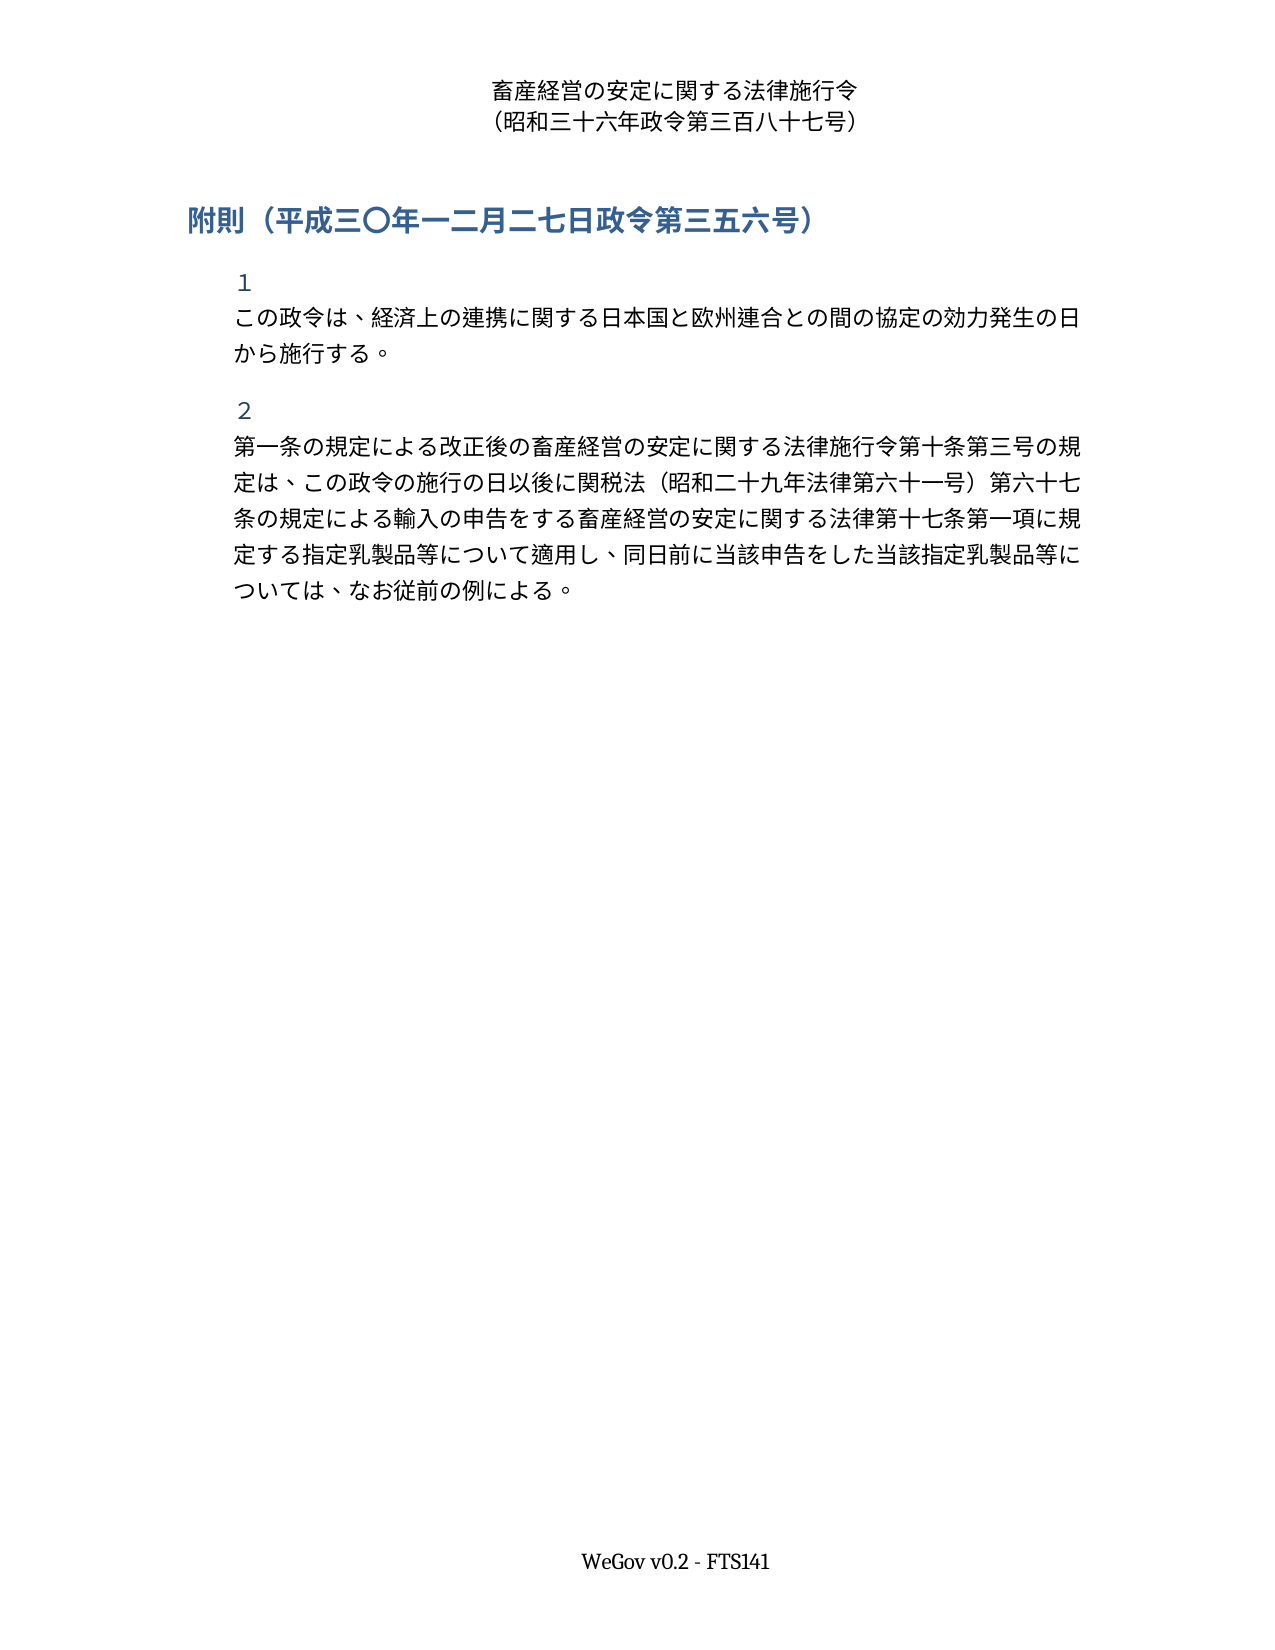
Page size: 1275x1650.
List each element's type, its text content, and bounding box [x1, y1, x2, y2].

subtitle 附則（平成三〇年一二月二七日政令第三五六号） [187, 200, 1087, 240]
subtitle １ [233, 266, 1087, 298]
text 第一条の規定による改正後の畜産経営の安定に関する法律施行令第十条第三号の規定は、この政令の施行の日以後に関税法（昭和二十九年法律第六十一号）第六十七条の規定による輸入の申告をする畜産経営の安定に関する法律第十七条第一項に規定する指定乳製品等について適用し、同日前に当該申告をした当該指定乳製品等については、なお従前の例による。 [233, 431, 1087, 606]
subtitle ２ [233, 395, 1087, 426]
text この政令は、経済上の連携に関する日本国と欧州連合との間の協定の効力発生の日から施行する。 [233, 302, 1087, 369]
